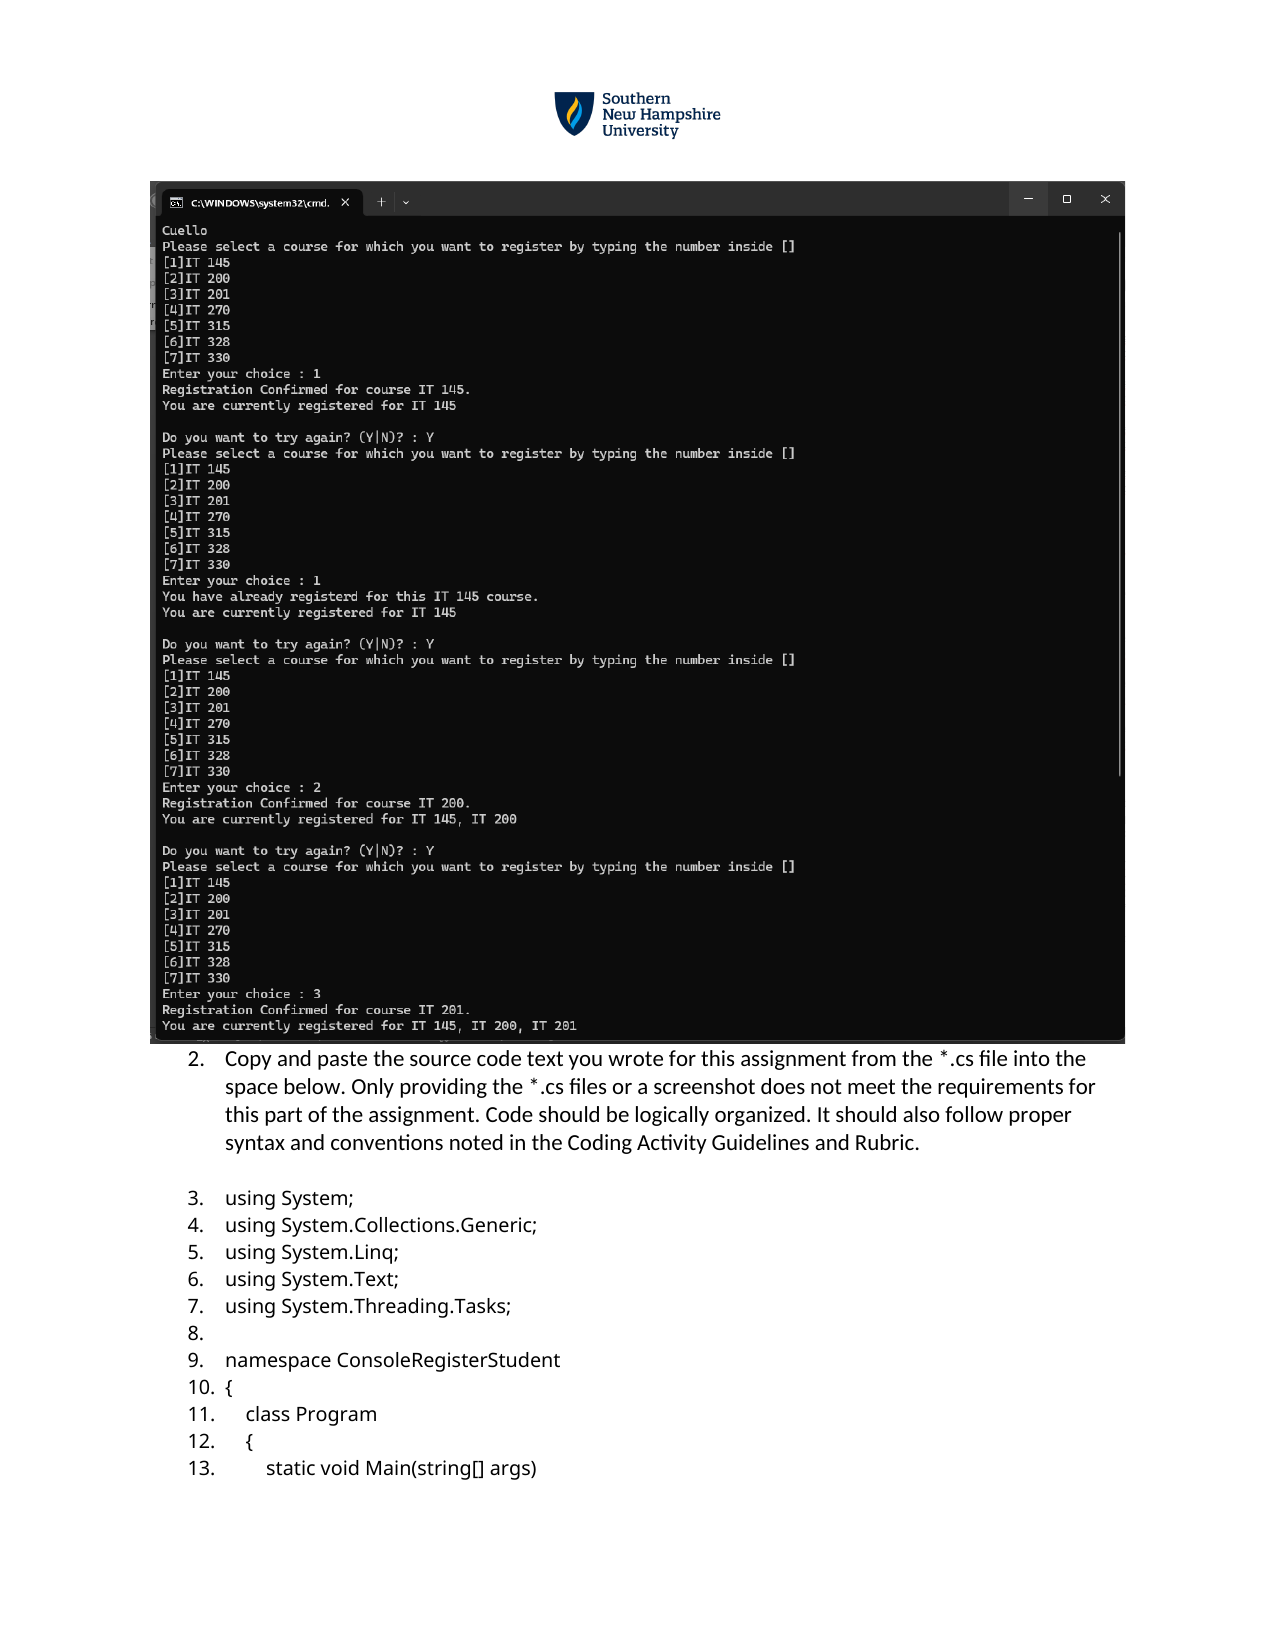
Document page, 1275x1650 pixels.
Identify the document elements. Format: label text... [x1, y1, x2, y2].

list using System; [187, 1184, 1125, 1211]
list namespace ConsoleRegisterStudent [187, 1346, 1125, 1373]
picture [150, 181, 1125, 1044]
list { [187, 1373, 1125, 1400]
list class Program [187, 1400, 1125, 1427]
list using System.Linq; [187, 1238, 1125, 1265]
list using System.Collections.Generic; [187, 1211, 1125, 1238]
list using System.Text; [187, 1265, 1125, 1292]
list Copy and paste the source code text you wrote for this assignment from the *.cs file into the space below. Only providing the *.cs files or a screenshot does not meet the requirements for this part of the assignment. Code should be logically organized. It should also follow proper syntax and conventions noted in the Coding Activity Guidelines and Rubric. [187, 1044, 1125, 1156]
picture [546, 75, 729, 154]
list static void Main(string[] args) [187, 1454, 1125, 1481]
list using System.Threading.Tasks; [187, 1292, 1125, 1319]
list { [187, 1427, 1125, 1454]
